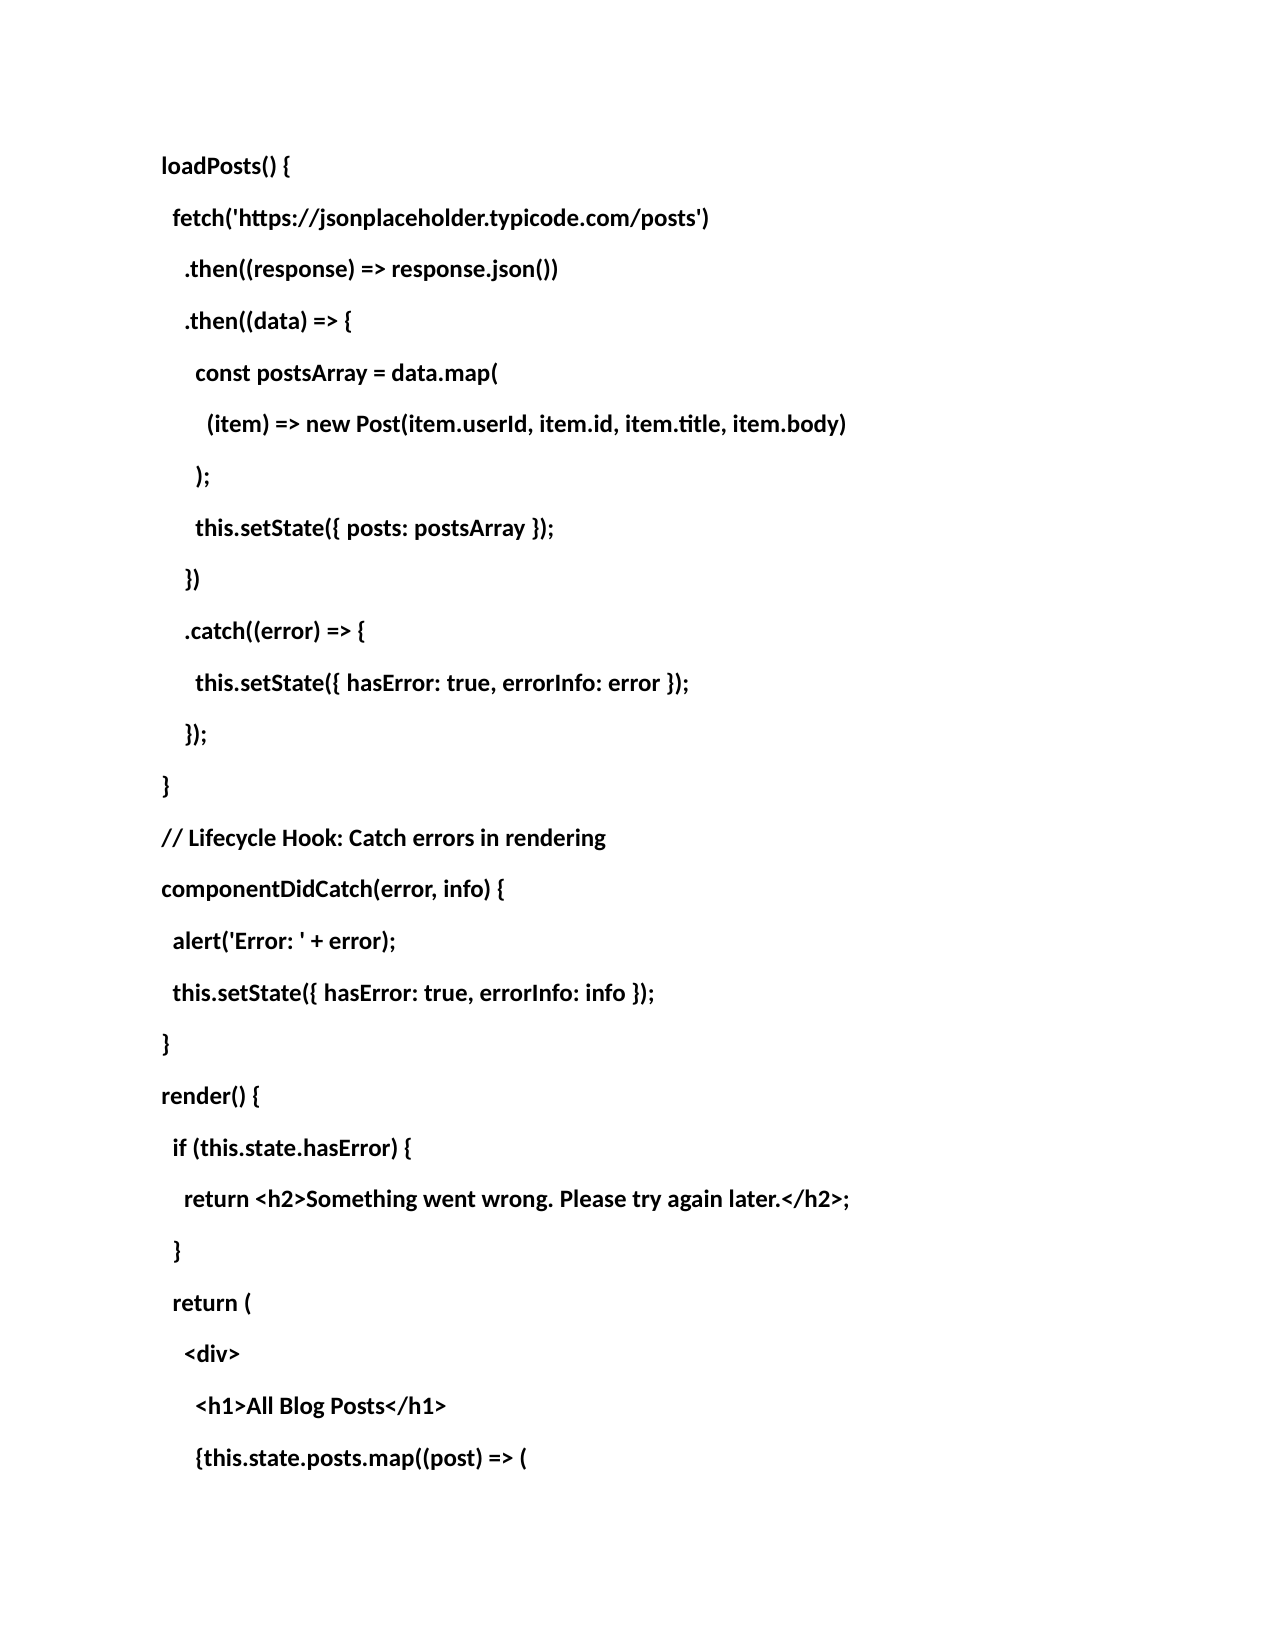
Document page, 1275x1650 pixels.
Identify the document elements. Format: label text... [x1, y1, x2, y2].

text this.setState({ hasError: true, errorInfo: error }); [150, 667, 1125, 697]
text loadPosts() { [150, 150, 1125, 181]
text } [150, 1235, 1125, 1266]
text if (this.state.hasError) { [150, 1132, 1125, 1162]
text .catch((error) => { [150, 615, 1125, 646]
text fetch('https://jsonplaceholder.typicode.com/posts') [150, 202, 1125, 232]
text (item) => new Post(item.userId, item.id, item.title, item.body) [150, 408, 1125, 439]
text this.setState({ hasError: true, errorInfo: info }); [150, 977, 1125, 1007]
text } [150, 770, 1125, 801]
text componentDidCatch(error, info) { [150, 873, 1125, 904]
text render() { [150, 1080, 1125, 1111]
text alert('Error: ' + error); [150, 925, 1125, 956]
text <h1>All Blog Posts</h1> [150, 1390, 1125, 1421]
text {this.state.posts.map((post) => ( [150, 1442, 1125, 1472]
text this.setState({ posts: postsArray }); [150, 512, 1125, 542]
text return ( [150, 1287, 1125, 1317]
text // Lifecycle Hook: Catch errors in rendering [150, 822, 1125, 852]
text .then((data) => { [150, 305, 1125, 336]
text const postsArray = data.map( [150, 357, 1125, 387]
text <div> [150, 1338, 1125, 1369]
text return <h2>Something went wrong. Please try again later.</h2>; [150, 1183, 1125, 1214]
text }); [150, 718, 1125, 749]
text .then((response) => response.json()) [150, 253, 1125, 284]
text }) [150, 563, 1125, 594]
text } [150, 1028, 1125, 1059]
text ); [150, 460, 1125, 491]
